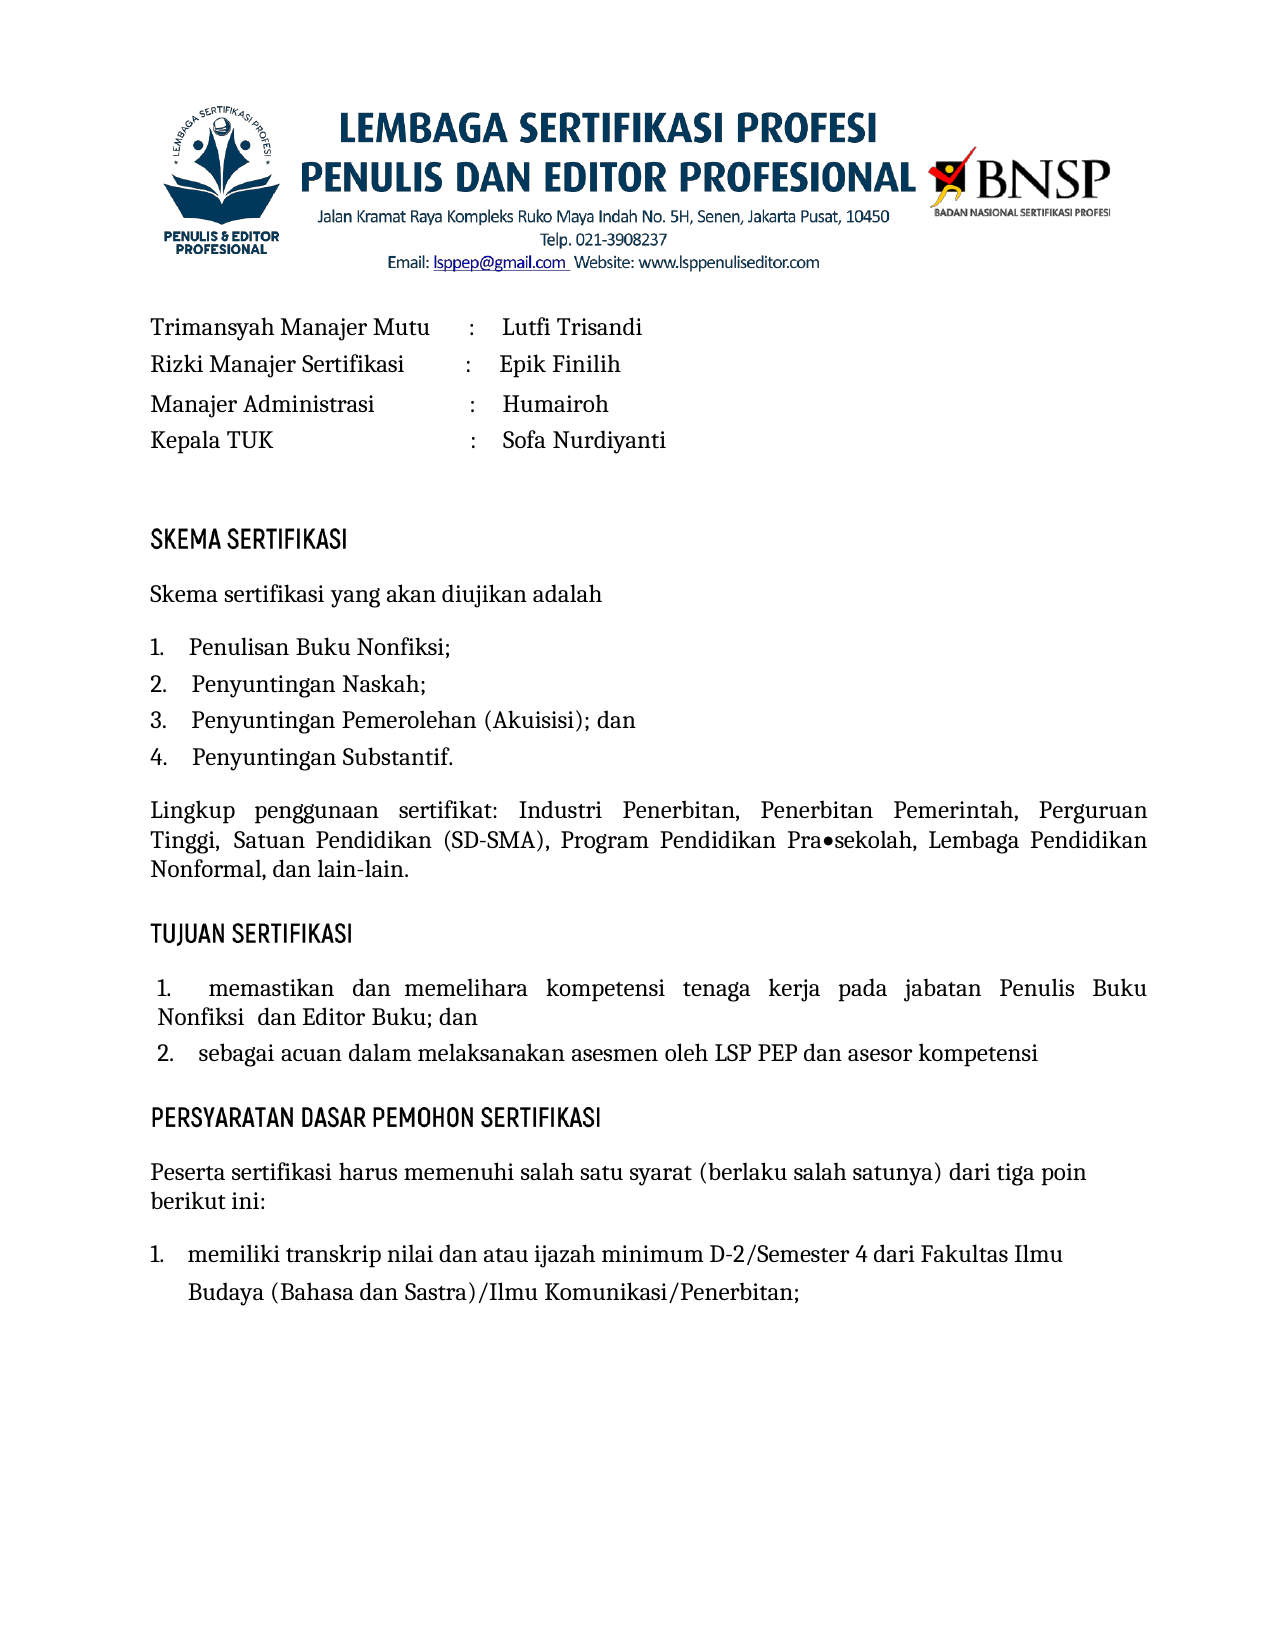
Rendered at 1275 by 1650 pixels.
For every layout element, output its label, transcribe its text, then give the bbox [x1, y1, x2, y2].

text 2. Penyuntingan Naskah; [150, 669, 1148, 698]
picture [150, 521, 364, 554]
text 3. Penyuntingan Pemerolehan (Akuisisi); dan [150, 706, 1148, 735]
picture [150, 1099, 618, 1132]
text Manajer Administrasi : Humairoh [150, 390, 1148, 419]
picture [150, 915, 369, 948]
text 1. memastikan dan memelihara kompetensi tenaga kerja pada jabatan Penulis Buku Nonfiksi dan Editor Buku; dan [157, 974, 1148, 1032]
text 2. sebagai acuan dalam melaksanakan asesmen oleh LSP PEP dan asesor kompetensi [157, 1039, 1148, 1068]
text Peserta sertifikasi harus memenuhi salah satu syarat (berlaku salah satunya) dari tiga poin berikut ini: [150, 1158, 1148, 1216]
text Skema sertifikasi yang akan diujikan adalah [150, 580, 1148, 609]
text 1. Penulisan Buku Nonfiksi; [150, 633, 1148, 662]
text 1. memiliki transkrip nilai dan atau ijazah minimum D-2/Semester 4 dari Fakultas Ilmu Budaya (Bahasa dan Sastra)/Ilmu Komunikasi/Penerbitan; [150, 1240, 1114, 1306]
picture [133, 70, 1138, 313]
text 4. Penyuntingan Substantif. [150, 742, 1148, 771]
text Ingrid Veronica K. Direktur : Bambang Trimansyah Manajer Mutu : Lutfi Trisandi Rizki Manajer Sertifikasi : Epik Finilih [150, 312, 665, 378]
text Kepala TUK : Sofa Nurdiyanti [150, 426, 1148, 455]
text Lingkup penggunaan sertifikat: Industri Penerbitan, Penerbitan Pemerintah, Perguruan Tinggi, Satuan Pendidikan (SD-SMA), Program Pendidikan Pra•sekolah, Lembaga Pendidikan Nonformal, dan lain-lain. [150, 796, 1148, 883]
